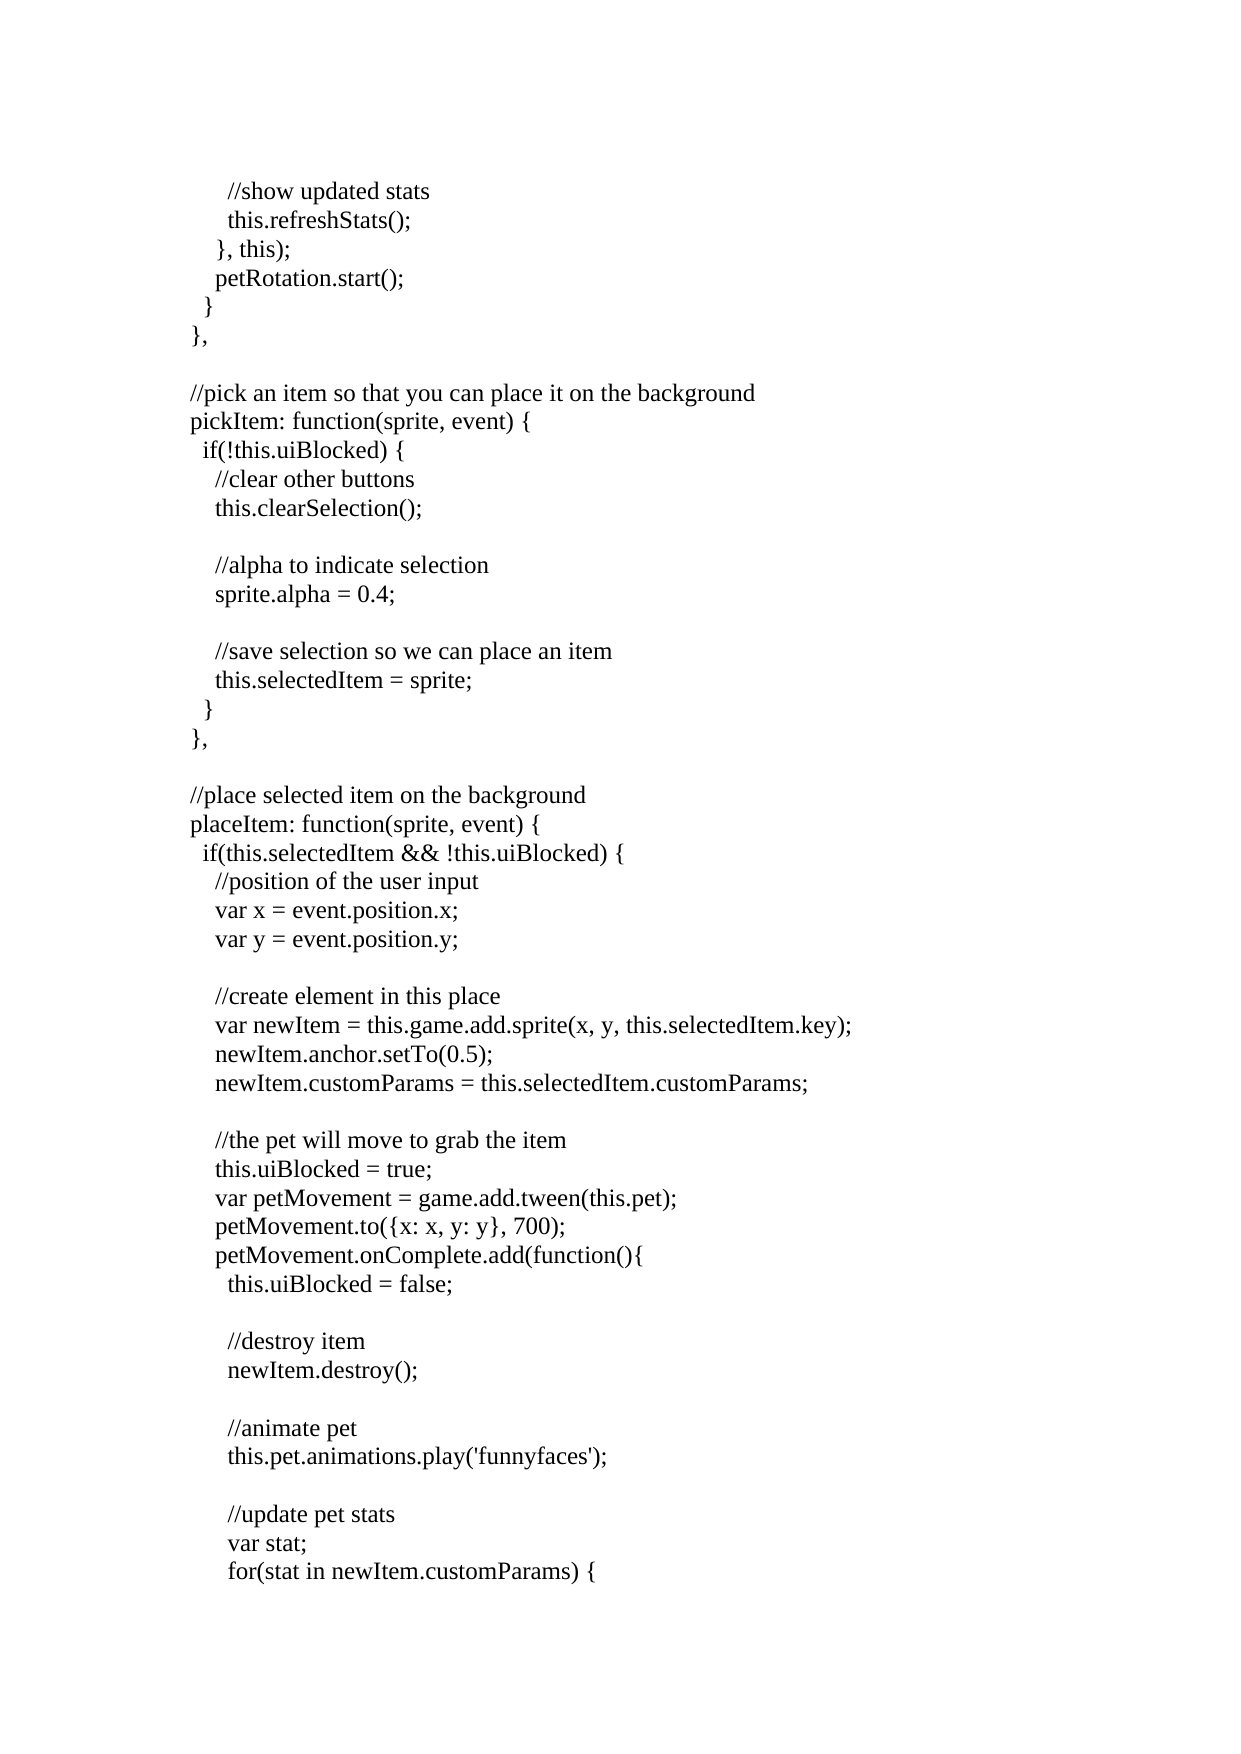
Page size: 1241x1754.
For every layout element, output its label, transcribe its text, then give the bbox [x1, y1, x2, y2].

text if(!this.uiBlocked) { [177, 435, 1063, 464]
text for(stat in newItem.customParams) { [177, 1556, 1063, 1585]
text this.uiBlocked = true; [177, 1154, 1063, 1183]
text //create element in this place [177, 981, 1063, 1010]
text }, [177, 320, 1063, 349]
text //pick an item so that you can place it on the background [177, 378, 1063, 406]
text //alpha to indicate selection [177, 550, 1063, 579]
text newItem.destroy(); [177, 1355, 1063, 1384]
text //show updated stats [177, 176, 1063, 205]
text petMovement.onComplete.add(function(){ [177, 1240, 1063, 1269]
text this.refreshStats(); [177, 205, 1063, 234]
text var x = event.position.x; [177, 895, 1063, 924]
text //clear other buttons [177, 464, 1063, 493]
text } [177, 291, 1063, 320]
text }, [177, 723, 1063, 751]
text //place selected item on the background [177, 780, 1063, 809]
text var stat; [177, 1528, 1063, 1556]
text newItem.customParams = this.selectedItem.customParams; [177, 1068, 1063, 1096]
text this.uiBlocked = false; [177, 1269, 1063, 1298]
text this.selectedItem = sprite; [177, 665, 1063, 694]
text petRotation.start(); [177, 263, 1063, 291]
text //update pet stats [177, 1499, 1063, 1528]
text pickItem: function(sprite, event) { [177, 406, 1063, 435]
text placeItem: function(sprite, event) { [177, 809, 1063, 838]
text this.pet.animations.play('funnyfaces'); [177, 1441, 1063, 1470]
text var petMovement = game.add.tween(this.pet); [177, 1183, 1063, 1211]
text var y = event.position.y; [177, 924, 1063, 953]
text //save selection so we can place an item [177, 636, 1063, 665]
text petMovement.to({x: x, y: y}, 700); [177, 1211, 1063, 1240]
text newItem.anchor.setTo(0.5); [177, 1039, 1063, 1068]
text var newItem = this.game.add.sprite(x, y, this.selectedItem.key); [177, 1010, 1063, 1039]
text //position of the user input [177, 866, 1063, 895]
text }, this); [177, 234, 1063, 263]
text sprite.alpha = 0.4; [177, 579, 1063, 608]
text //destroy item [177, 1326, 1063, 1355]
text if(this.selectedItem && !this.uiBlocked) { [177, 838, 1063, 866]
text this.clearSelection(); [177, 493, 1063, 521]
text //the pet will move to grab the item [177, 1125, 1063, 1154]
text //animate pet [177, 1413, 1063, 1441]
text } [177, 694, 1063, 723]
